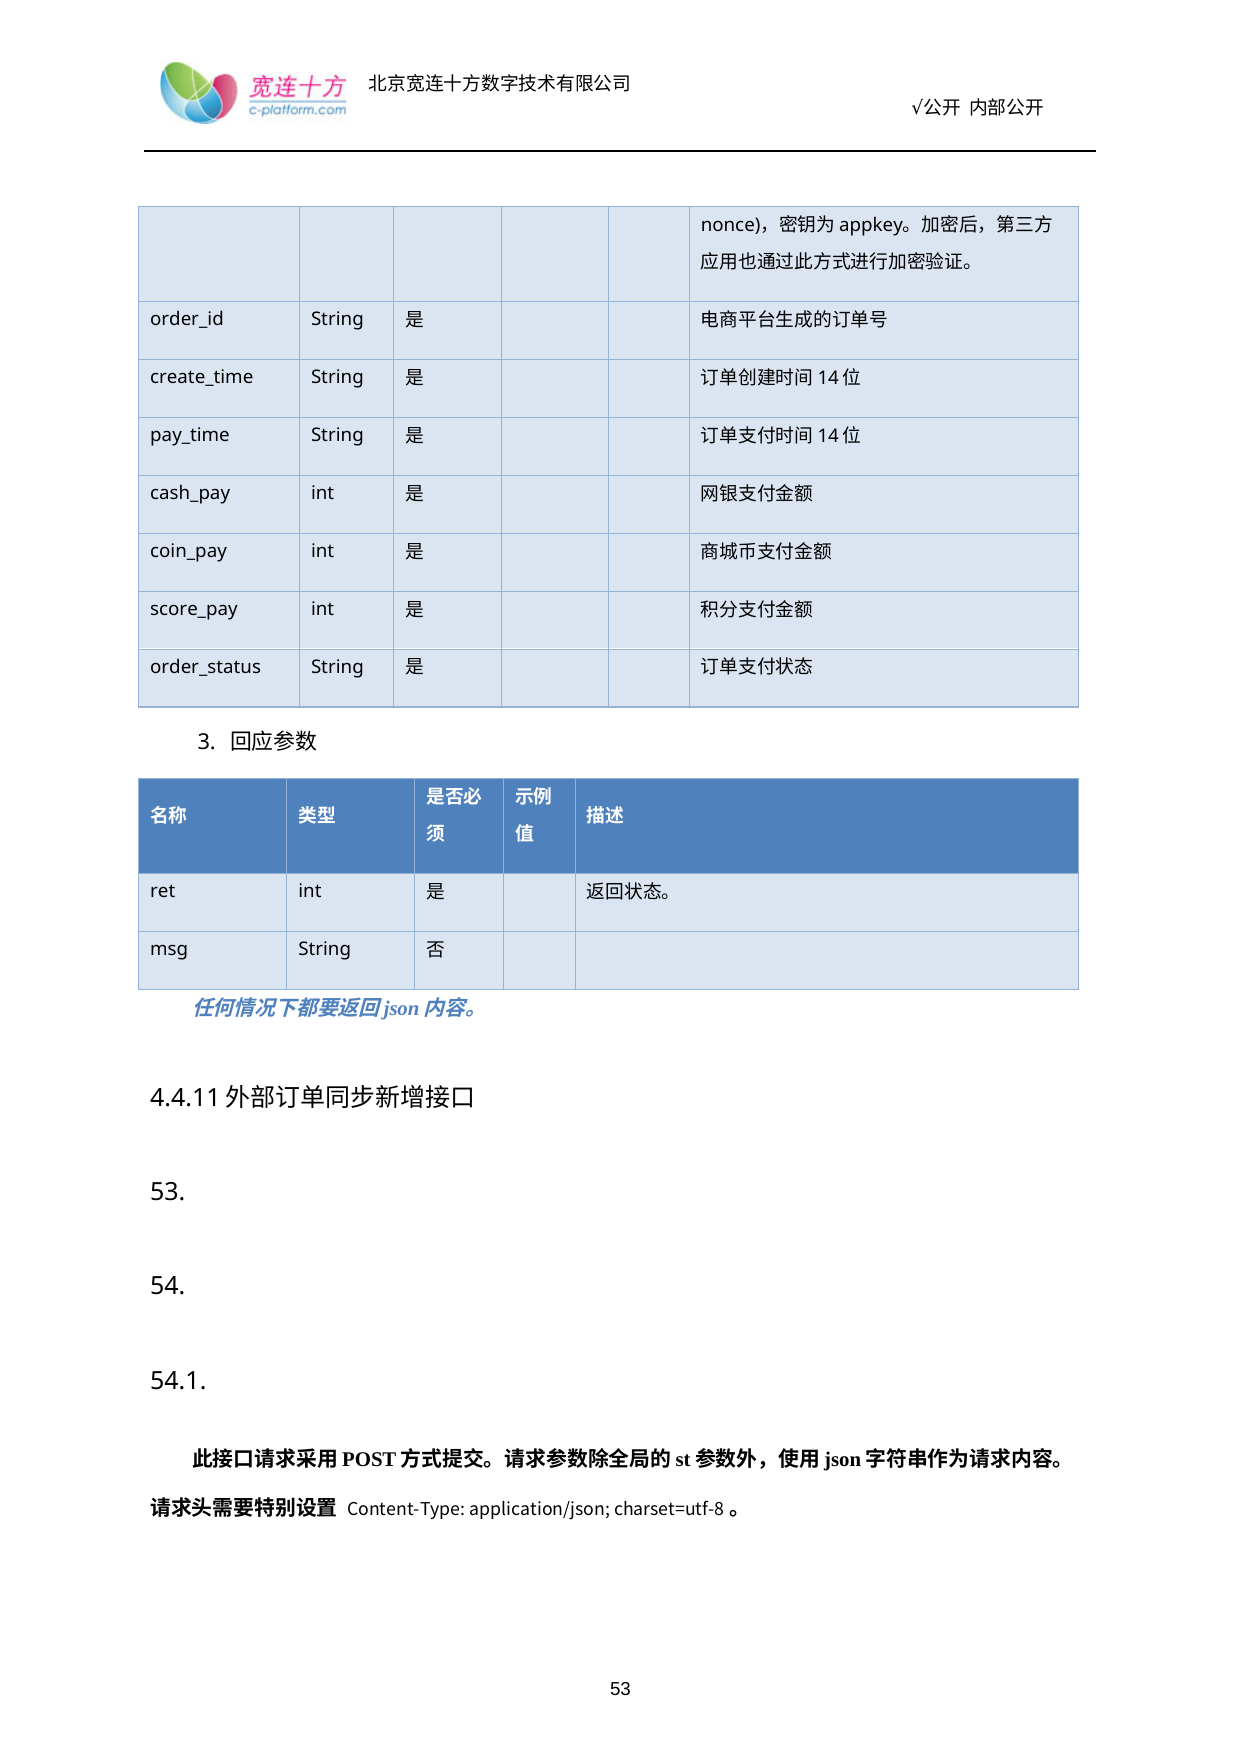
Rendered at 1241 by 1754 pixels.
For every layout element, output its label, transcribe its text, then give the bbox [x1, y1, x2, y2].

picture [160, 62, 347, 124]
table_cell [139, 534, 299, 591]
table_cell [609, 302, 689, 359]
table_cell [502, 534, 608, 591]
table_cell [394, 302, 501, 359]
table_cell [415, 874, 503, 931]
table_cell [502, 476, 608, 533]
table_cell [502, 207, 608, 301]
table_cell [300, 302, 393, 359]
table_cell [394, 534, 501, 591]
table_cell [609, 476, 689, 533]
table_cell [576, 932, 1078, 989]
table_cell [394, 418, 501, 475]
list 此接口请求采用POST方式提交。请求参数除全局的st参数外，使用json字符串作为请求内容。请求头需要特别设置 Content-Type: application/json; charset=utf-8 。 [150, 1441, 1090, 1523]
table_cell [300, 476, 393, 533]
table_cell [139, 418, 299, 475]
subtitle 回应参数 [197, 724, 1090, 757]
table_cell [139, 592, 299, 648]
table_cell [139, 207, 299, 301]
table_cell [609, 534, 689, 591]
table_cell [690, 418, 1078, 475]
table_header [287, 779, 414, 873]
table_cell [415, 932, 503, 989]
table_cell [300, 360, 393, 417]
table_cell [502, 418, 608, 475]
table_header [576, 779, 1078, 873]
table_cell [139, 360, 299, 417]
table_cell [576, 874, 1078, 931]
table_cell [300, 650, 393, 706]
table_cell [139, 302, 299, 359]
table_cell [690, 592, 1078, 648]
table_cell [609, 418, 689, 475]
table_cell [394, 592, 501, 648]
list 任何情况下都要返回json内容。 [150, 990, 1090, 1022]
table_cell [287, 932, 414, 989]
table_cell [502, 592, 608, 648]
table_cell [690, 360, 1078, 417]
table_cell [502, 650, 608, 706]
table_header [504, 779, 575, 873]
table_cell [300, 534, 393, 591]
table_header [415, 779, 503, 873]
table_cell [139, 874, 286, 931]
subtitle 外部订单同步新增接口 [150, 1063, 1090, 1128]
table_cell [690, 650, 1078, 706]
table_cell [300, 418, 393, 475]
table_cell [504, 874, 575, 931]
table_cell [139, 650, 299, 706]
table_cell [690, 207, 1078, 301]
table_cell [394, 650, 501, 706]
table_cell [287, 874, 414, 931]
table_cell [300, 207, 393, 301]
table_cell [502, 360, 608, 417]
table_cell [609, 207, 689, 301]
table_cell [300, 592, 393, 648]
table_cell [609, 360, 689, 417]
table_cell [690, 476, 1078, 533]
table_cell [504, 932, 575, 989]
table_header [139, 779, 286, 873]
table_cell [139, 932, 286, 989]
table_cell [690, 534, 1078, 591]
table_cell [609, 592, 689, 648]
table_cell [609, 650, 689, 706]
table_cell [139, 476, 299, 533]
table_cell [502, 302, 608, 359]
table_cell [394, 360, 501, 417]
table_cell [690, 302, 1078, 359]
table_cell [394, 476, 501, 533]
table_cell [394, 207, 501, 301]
